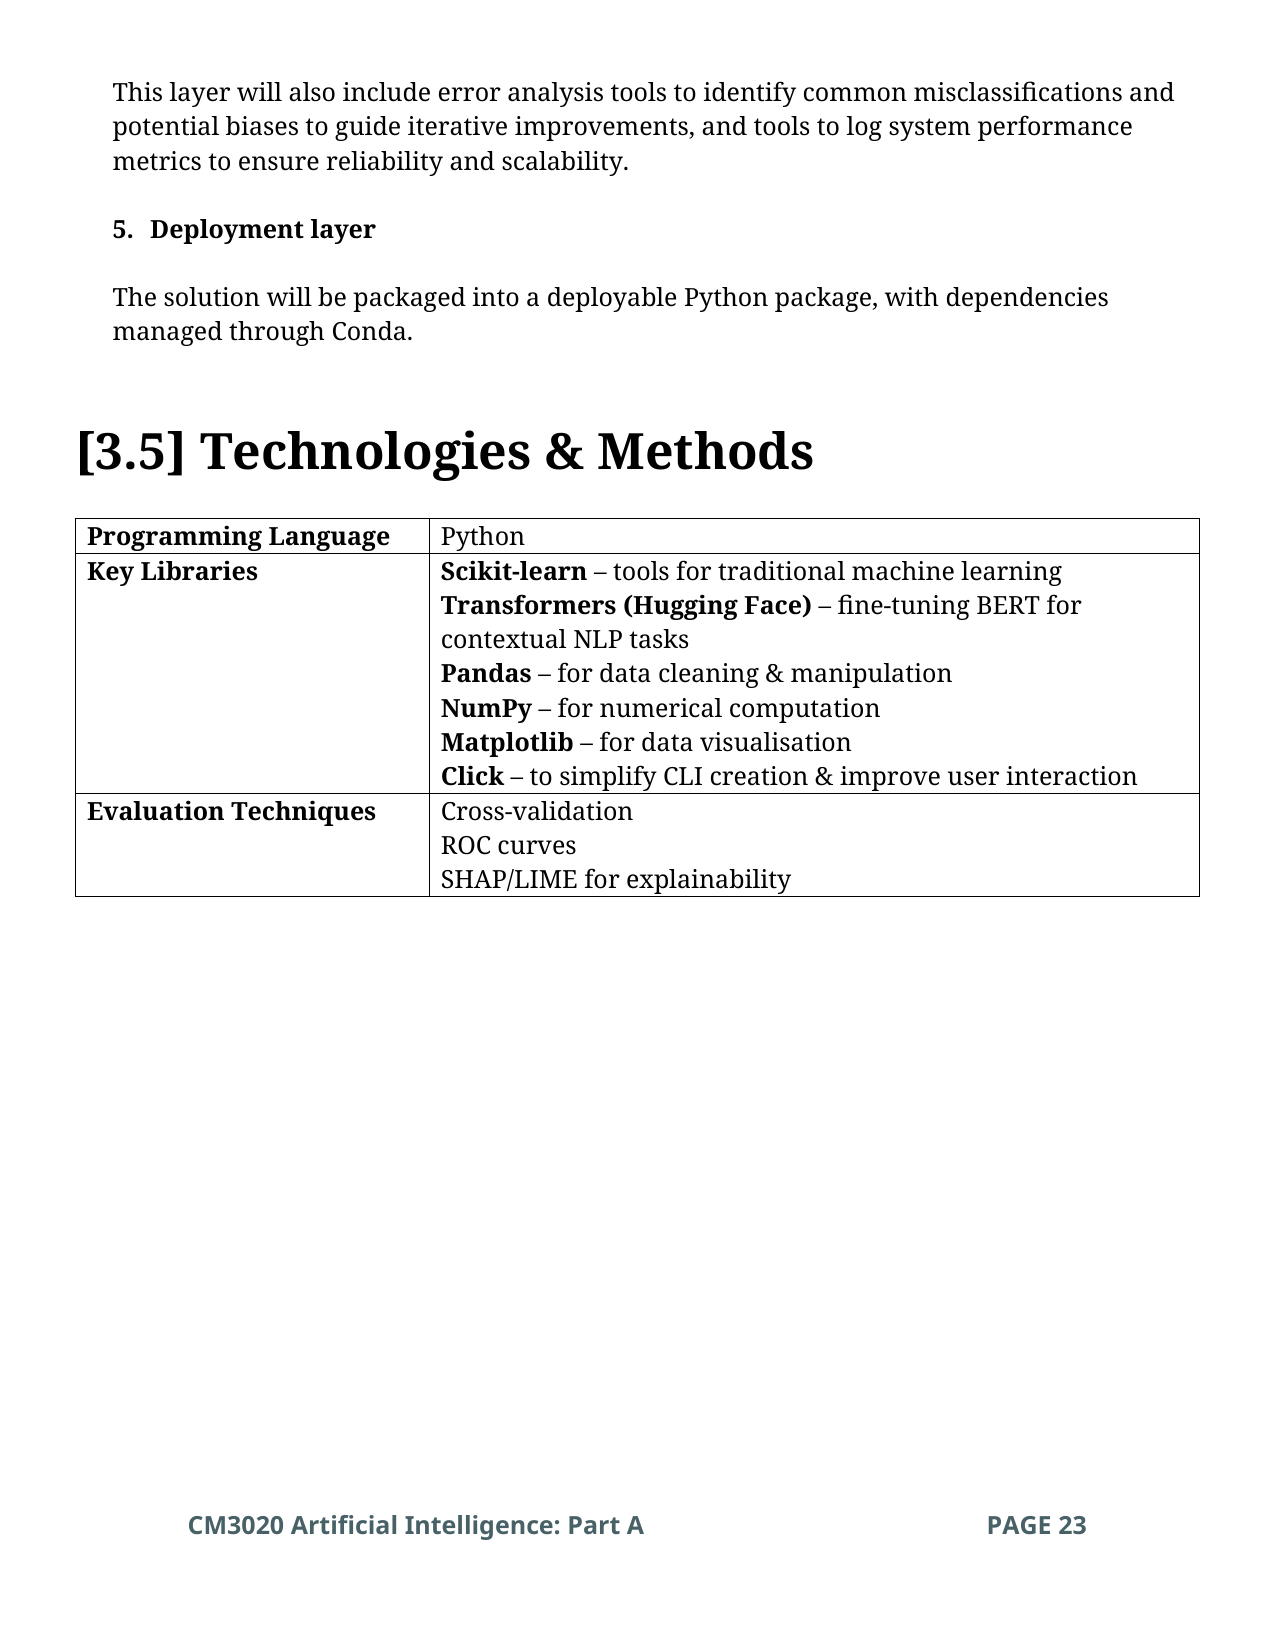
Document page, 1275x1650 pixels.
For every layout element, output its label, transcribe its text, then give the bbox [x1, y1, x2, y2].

text The solution will be packaged into a deployable Python package, with dependencies managed through Conda. [112, 279, 1200, 347]
table_cell Cross-validation ROC curves SHAP/LIME for explainability [430, 794, 1199, 896]
table_header Python [430, 519, 1199, 553]
table_cell Scikit-learn – tools for traditional machine learning Transformers (Hugging Face) – fine-tuning BERT for contextual NLP tasks Pandas – for data cleaning & manipulation NumPy – for numerical computation Matplotlib – for data visualisation Click – to simplify CLI creation & improve user interaction [430, 554, 1199, 792]
table_cell Key Libraries [76, 554, 429, 792]
list Deployment layer [112, 211, 1200, 245]
table_header Programming Language [76, 519, 429, 553]
table_cell Evaluation Techniques [76, 794, 429, 896]
subtitle [3.5] Technologies & Methods [75, 416, 1200, 484]
text This layer will also include error analysis tools to identify common misclassifications and potential biases to guide iterative improvements, and tools to log system performance metrics to ensure reliability and scalability. [112, 75, 1200, 177]
